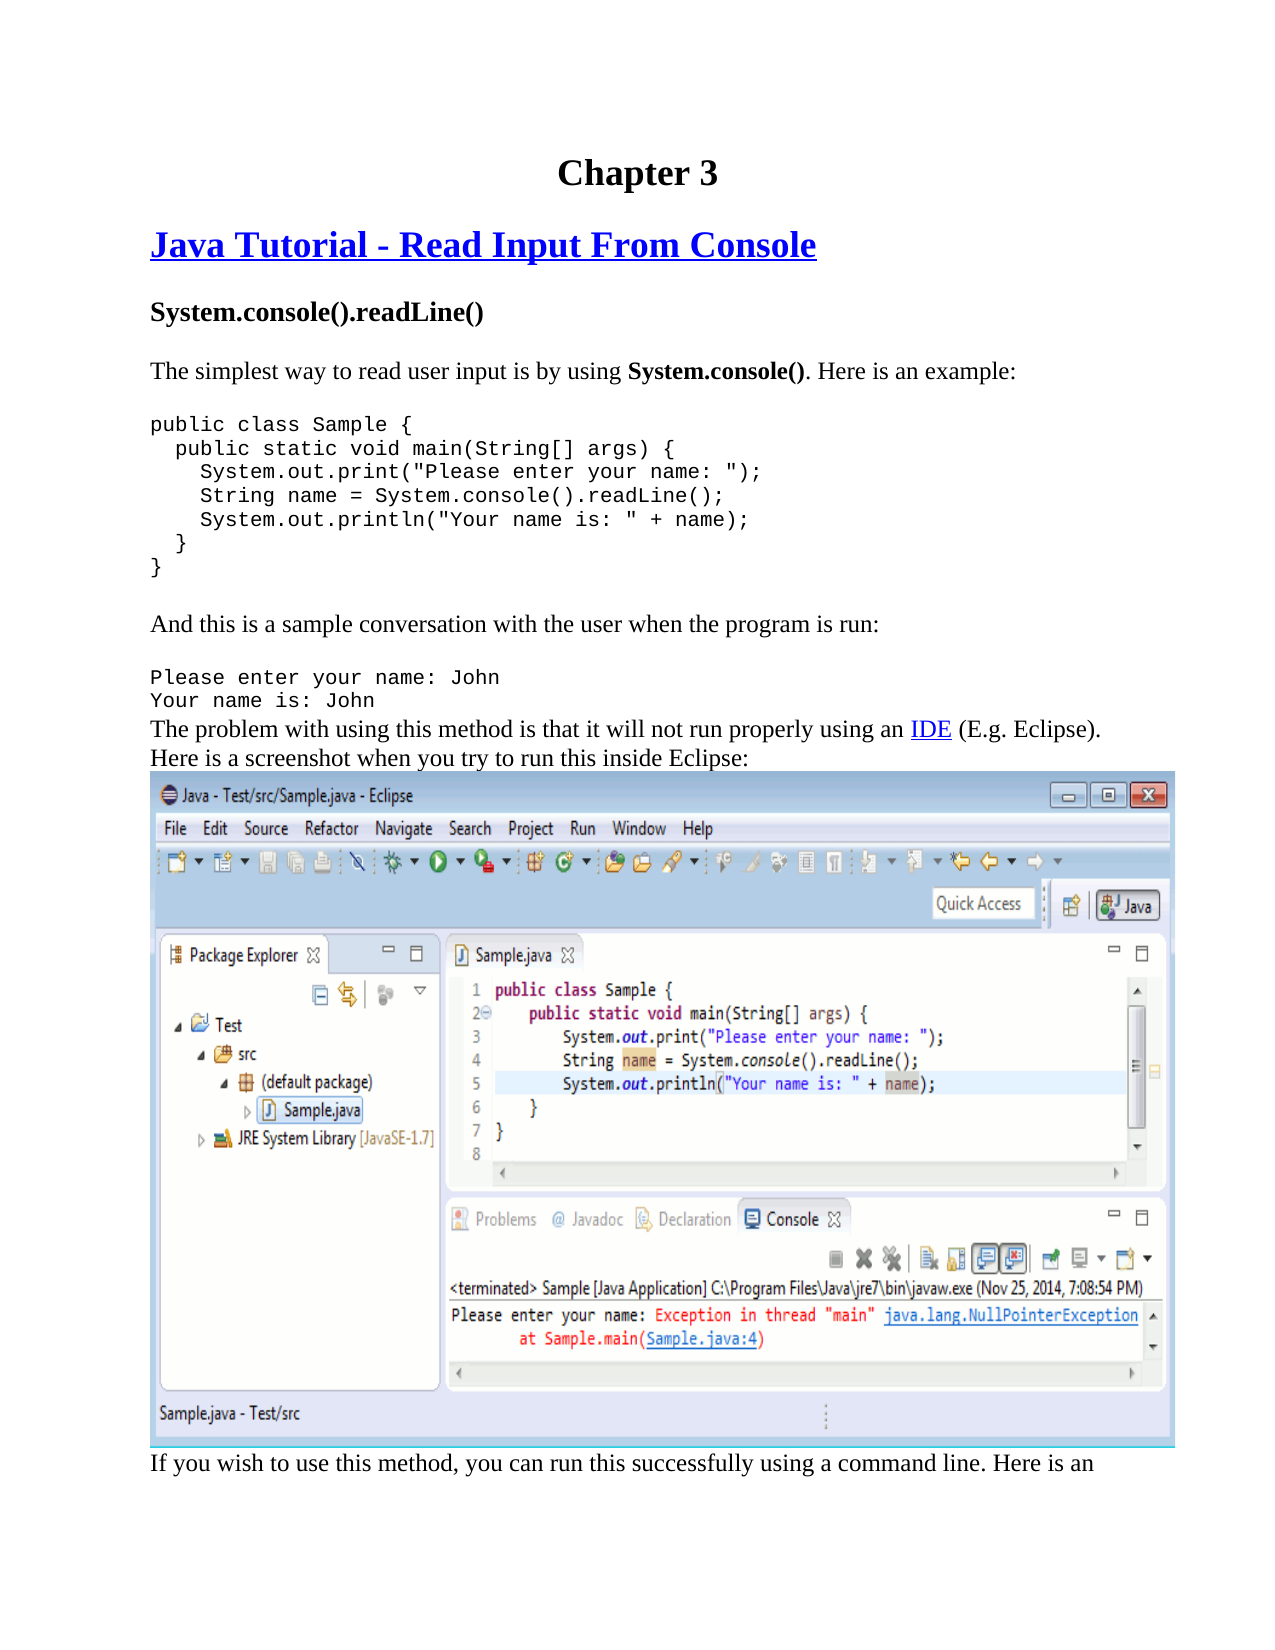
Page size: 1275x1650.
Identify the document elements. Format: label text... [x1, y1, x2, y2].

text The simplest way to read user input is by using System.console(). Here is an example: [150, 356, 1125, 385]
text public static void main(String[] args) { [150, 438, 1125, 461]
text Please enter your name: John [150, 667, 1125, 690]
text public class Sample { [150, 414, 1125, 438]
text System.out.println("Your name is: " + name); [150, 509, 1125, 532]
picture [150, 771, 1175, 1448]
text And this is a sample conversation with the user when the program is run: [150, 609, 1125, 637]
text } [150, 532, 1125, 556]
text System.out.print("Please enter your name: "); [150, 461, 1125, 485]
subtitle Chapter 3 [150, 150, 1125, 193]
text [150, 1448, 1125, 1477]
text Your name is: John [150, 690, 1125, 714]
text String name = System.console().readLine(); [150, 485, 1125, 509]
text Java Tutorial - Read Input From Console [150, 222, 1125, 265]
text } [150, 556, 1125, 579]
text System.console().readLine() [150, 294, 1125, 327]
